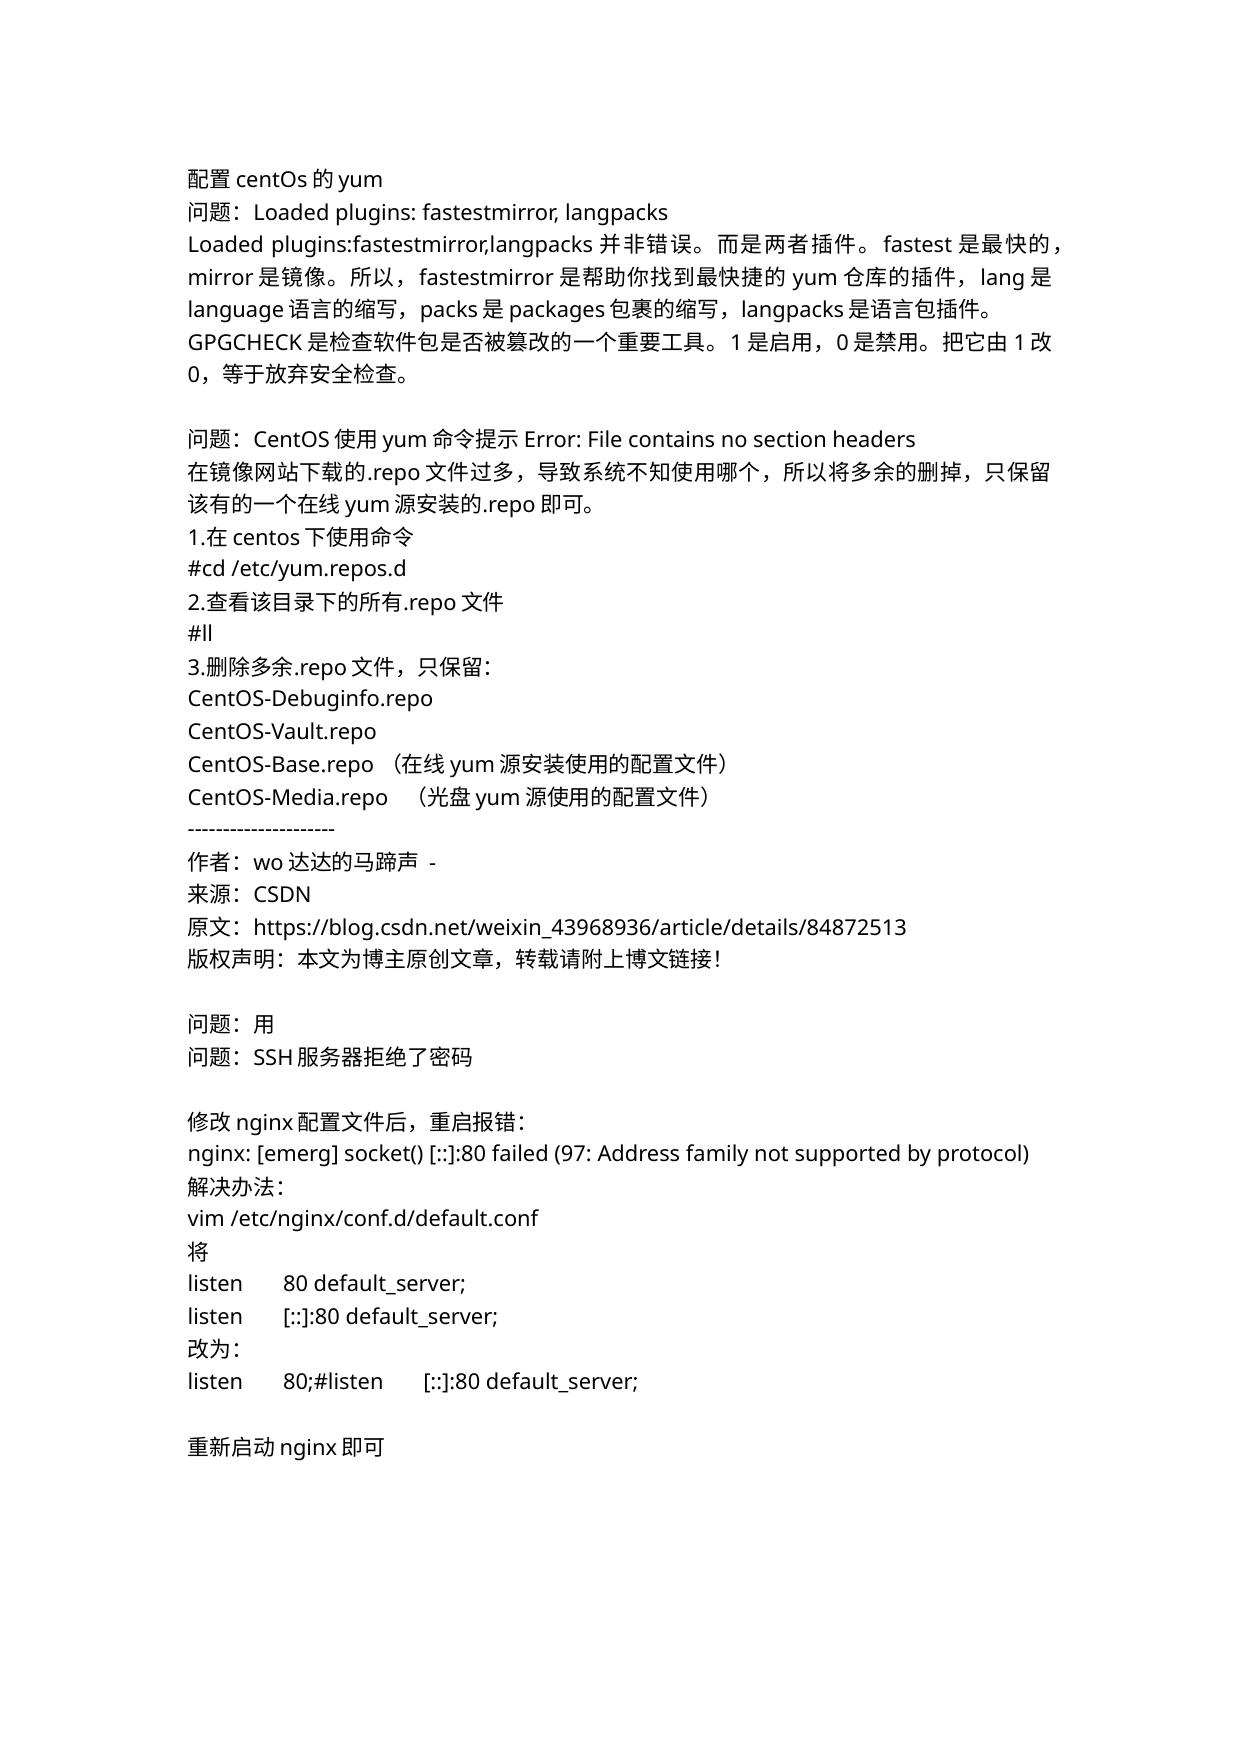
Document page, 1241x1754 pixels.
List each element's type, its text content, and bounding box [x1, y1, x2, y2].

text CentOS-Debuginfo.repo [187, 682, 1053, 714]
text listen [::]:80 default_server; [187, 1299, 1053, 1332]
text 问题：用 [187, 1007, 1053, 1039]
text 将 [187, 1234, 1053, 1267]
text nginx: [emerg] socket() [::]:80 failed (97: Address family not supported by protocol) [187, 1137, 1053, 1169]
text 问题：CentOS使用yum命令提示Error: File contains no section headers [187, 422, 1053, 454]
text 配置centOs的yum [187, 162, 1053, 194]
text CentOS-Base.repo （在线yum源安装使用的配置文件） [187, 747, 1053, 779]
text 在镜像网站下载的.repo文件过多，导致系统不知使用哪个，所以将多余的删掉，只保留该有的一个在线yum源安装的.repo即可。 [187, 454, 1053, 519]
text #cd /etc/yum.repos.d [187, 552, 1053, 584]
text listen 80;#listen [::]:80 default_server; [187, 1364, 1053, 1397]
text 问题：SSH服务器拒绝了密码 [187, 1039, 1053, 1072]
text GPGCHECK是检查软件包是否被篡改的一个重要工具。1是启用，0是禁用。把它由1改0，等于放弃安全检查。 [187, 324, 1053, 389]
text 重新启动nginx即可 [187, 1429, 1053, 1462]
text listen 80 default_server; [187, 1267, 1053, 1299]
text 解决办法： [187, 1169, 1053, 1202]
text 3.删除多余.repo文件，只保留： [187, 649, 1053, 682]
text CentOS-Vault.repo [187, 714, 1053, 747]
text 版权声明：本文为博主原创文章，转载请附上博文链接！ [187, 942, 1053, 974]
text vim /etc/nginx/conf.d/default.conf [187, 1202, 1053, 1234]
text CentOS-Media.repo （光盘yum源使用的配置文件） [187, 779, 1053, 812]
text 来源：CSDN [187, 877, 1053, 909]
text 改为： [187, 1332, 1053, 1364]
text 2.查看该目录下的所有.repo文件 [187, 584, 1053, 617]
text --------------------- [187, 812, 1053, 844]
text Loaded plugins:fastestmirror,langpacks并非错误。而是两者插件。fastest是最快的，mirror是镜像。所以，fastestmirror是帮助你找到最快捷的yum仓库的插件，lang是language语言的缩写，packs是packages包裹的缩写，langpacks是语言包插件。 [187, 227, 1053, 324]
text 1.在centos下使用命令 [187, 519, 1053, 552]
text 原文：https://blog.csdn.net/weixin_43968936/article/details/84872513 [187, 909, 1053, 942]
text 作者：wo达达的马蹄声 - [187, 844, 1053, 877]
text 修改nginx配置文件后，重启报错： [187, 1104, 1053, 1137]
text #ll [187, 617, 1053, 649]
text 问题：Loaded plugins: fastestmirror, langpacks [187, 194, 1053, 227]
